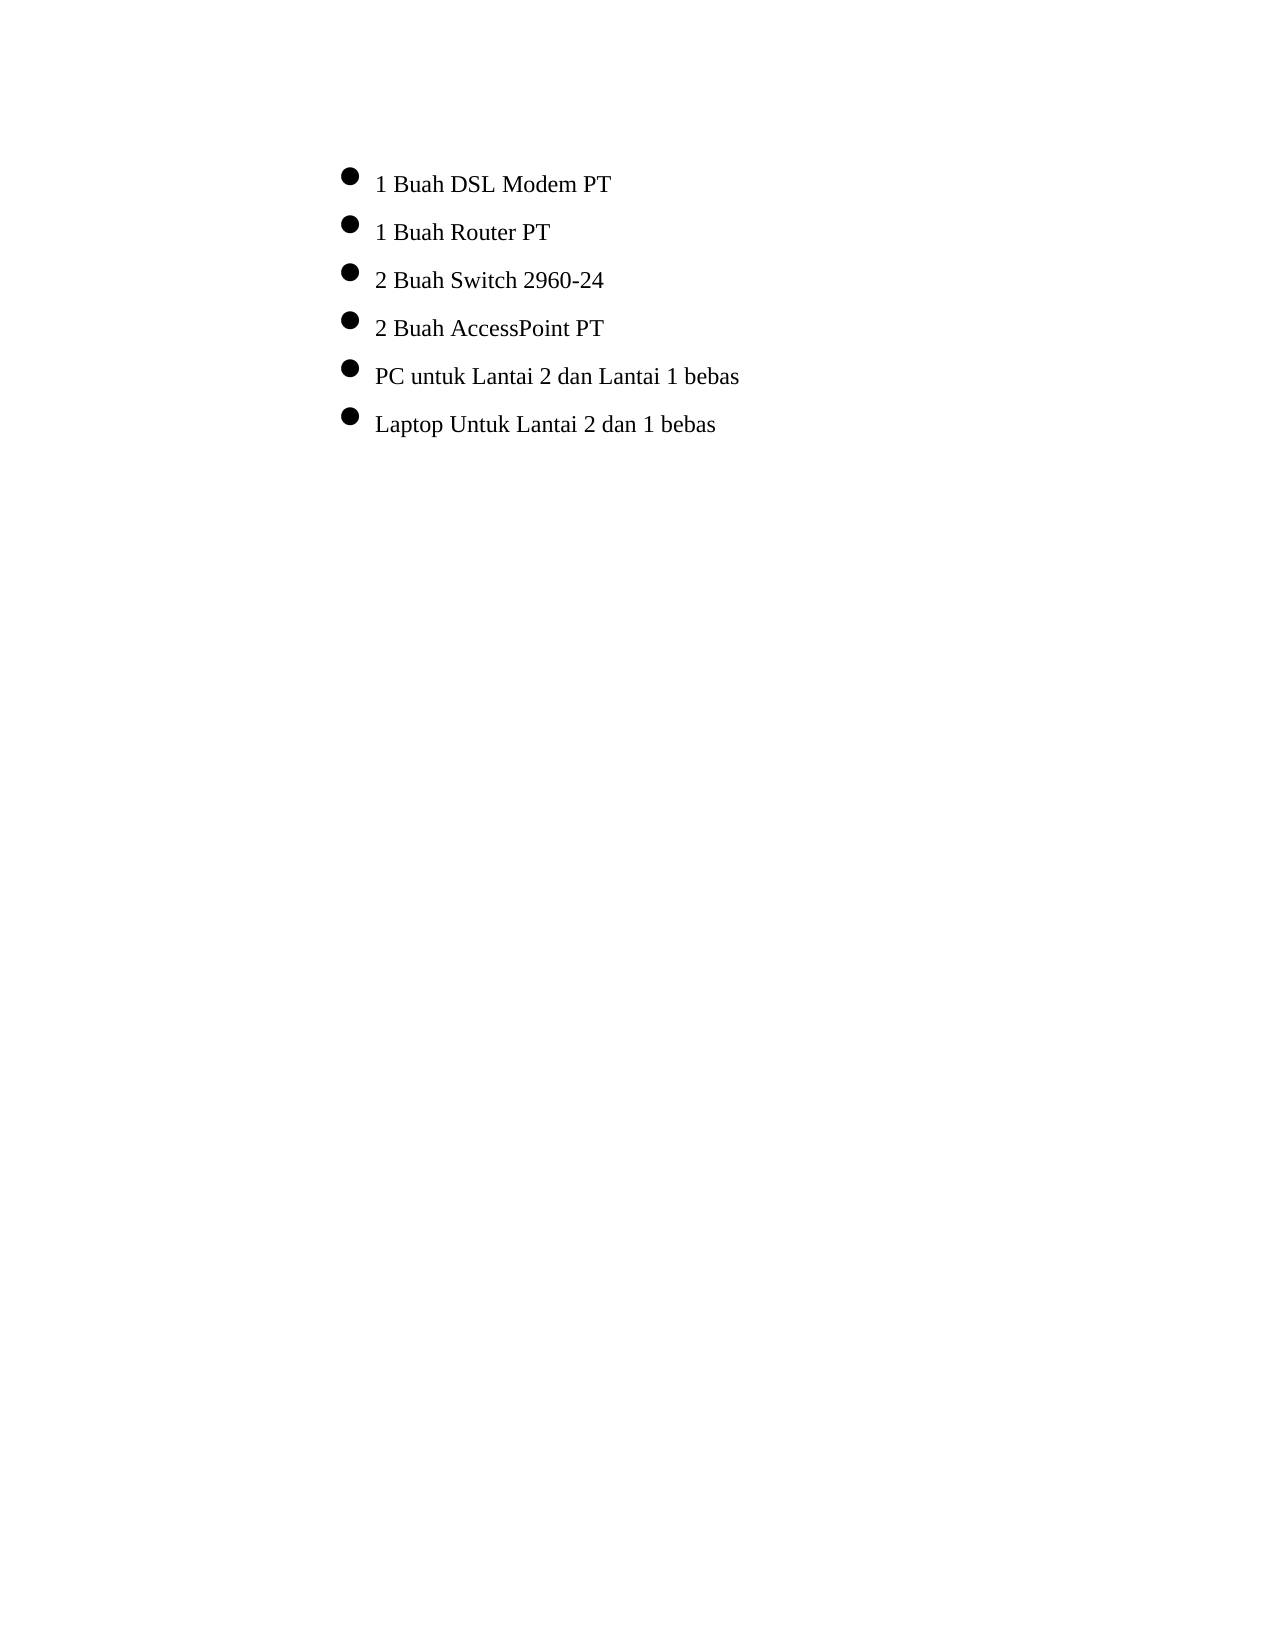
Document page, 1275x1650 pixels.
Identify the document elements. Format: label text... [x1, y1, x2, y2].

list Laptop Untuk Lantai 2 dan 1 bebas [337, 389, 1125, 437]
list 1 Buah Router PT [337, 198, 1125, 246]
list PC untuk Lantai 2 dan Lantai 1 bebas [337, 342, 1125, 389]
list 2 Buah Switch 2960-24 [337, 246, 1125, 294]
list 2 Buah AccessPoint PT [337, 294, 1125, 342]
list 1 Buah DSL Modem PT [337, 150, 1125, 198]
